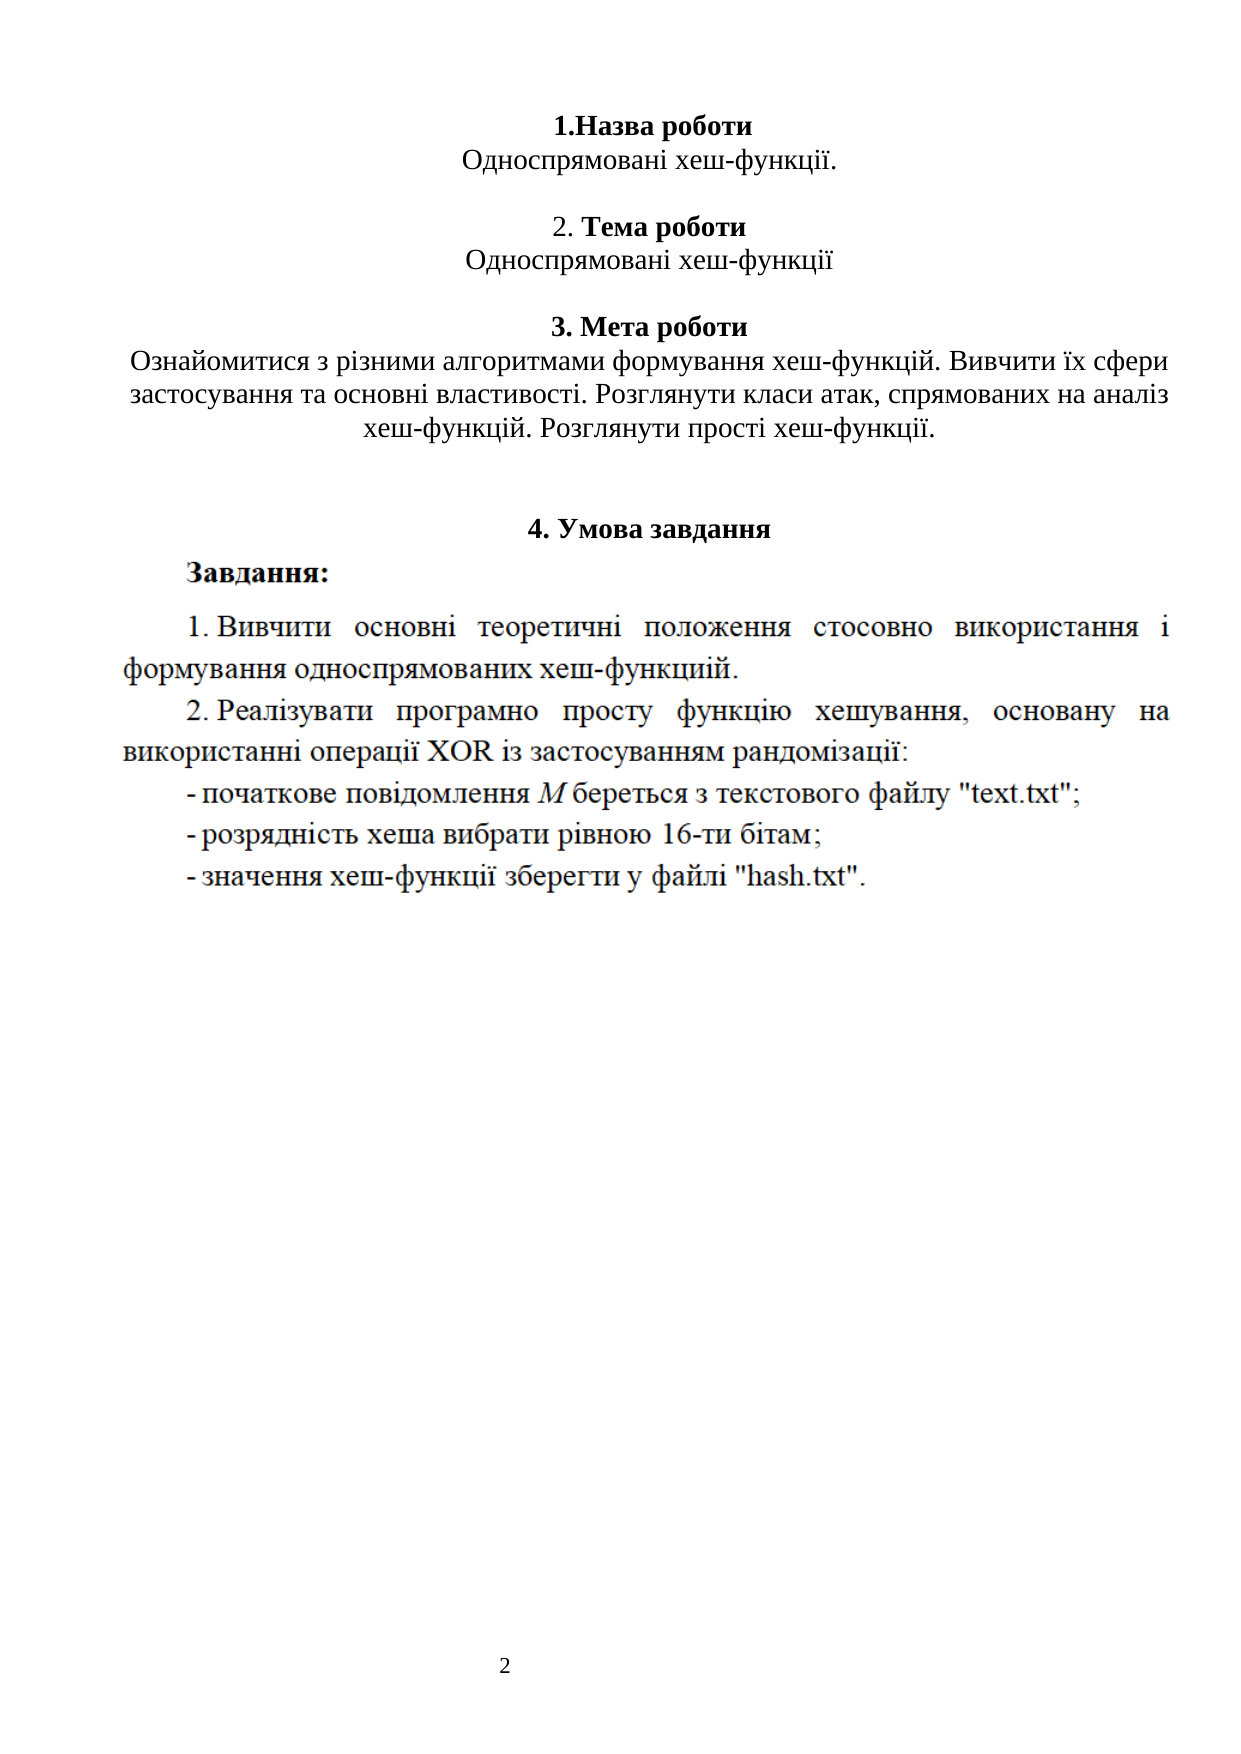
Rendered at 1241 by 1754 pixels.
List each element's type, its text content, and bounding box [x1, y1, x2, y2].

list Мета роботи [106, 309, 1192, 343]
text Ознайомитися з різними алгоритмами формування хеш-функцій. Вивчити їх сфери застосування та основні властивості. Розглянути класи атак, спрямованих на аналіз хеш-функцій. Розглянути прості хеш-функції. [106, 343, 1192, 444]
list Тема роботи [106, 209, 1192, 242]
text Односпрямовані хеш-функції. [106, 142, 1192, 175]
picture [106, 544, 1193, 906]
list Умова завдання [106, 511, 1192, 544]
list 1.Назва роботи [106, 108, 1192, 142]
list Односпрямовані хеш-функції [106, 242, 1192, 276]
